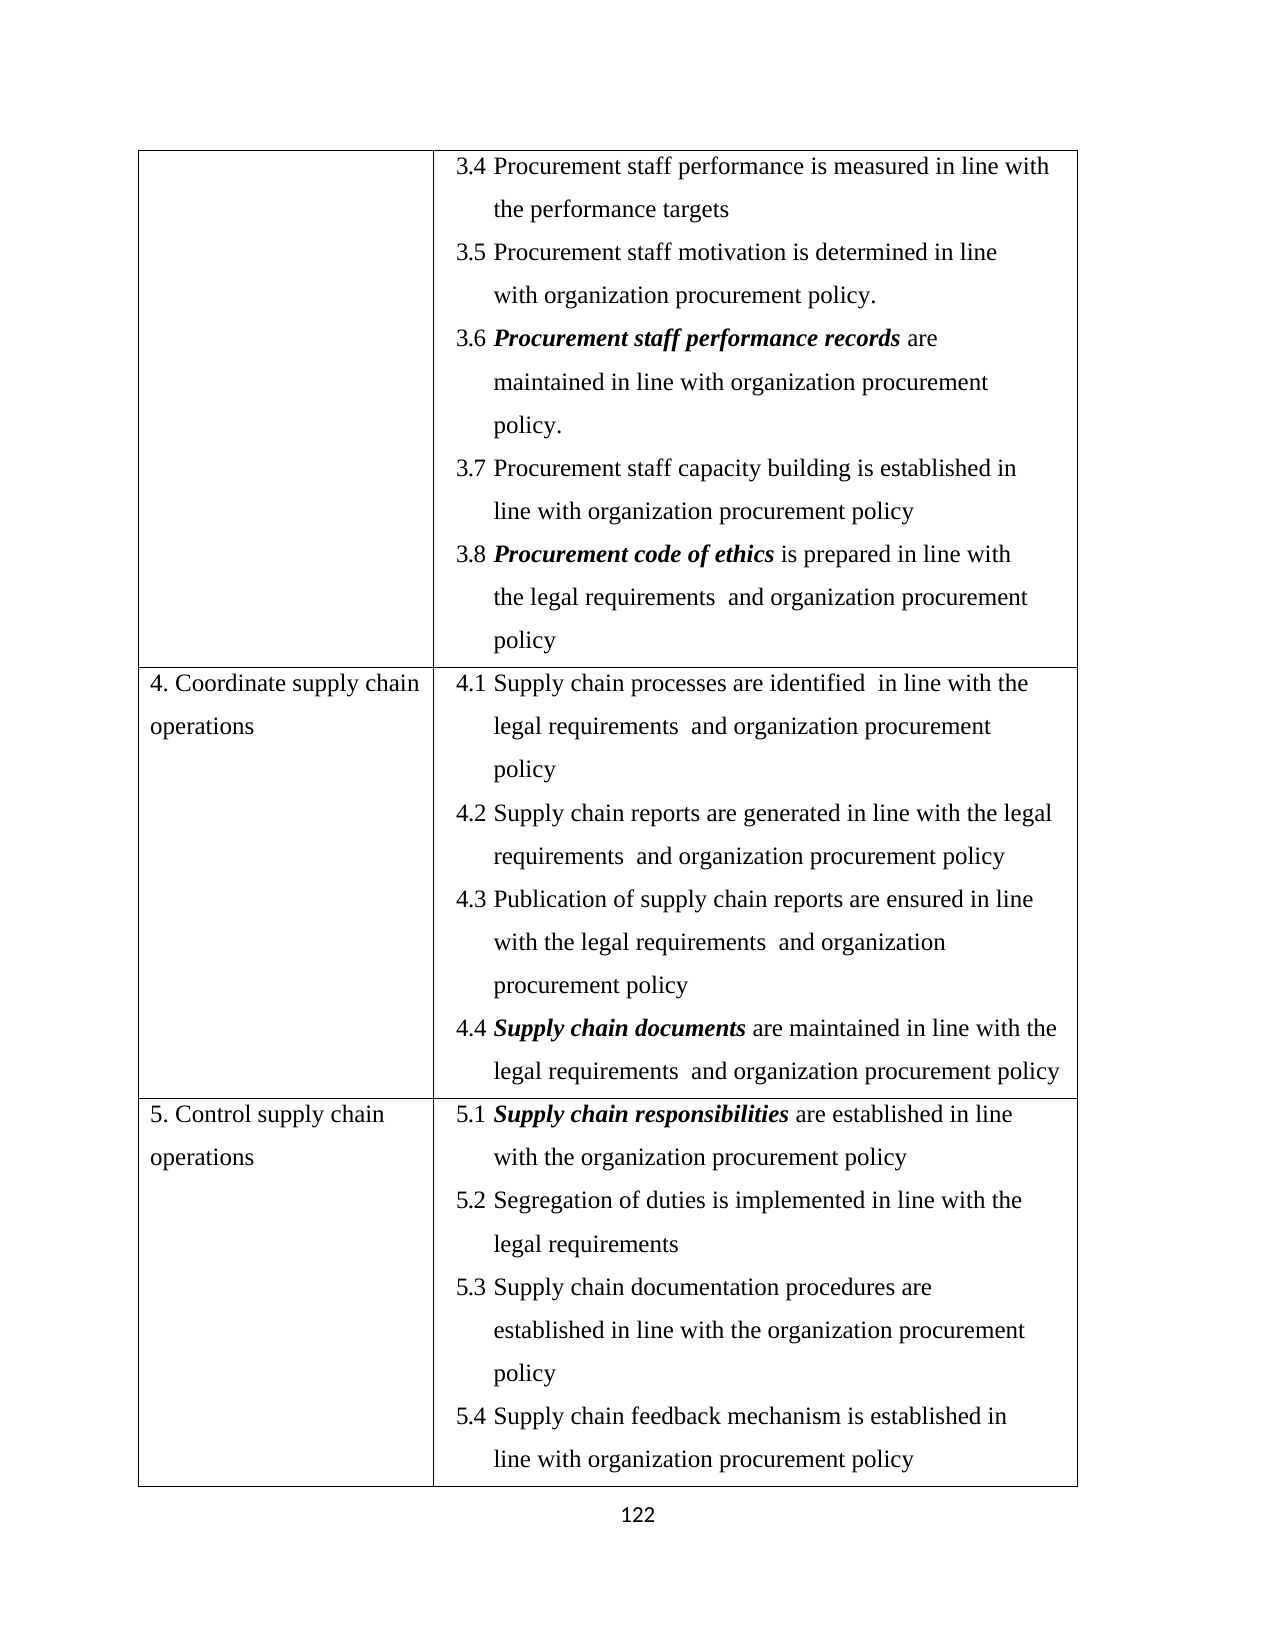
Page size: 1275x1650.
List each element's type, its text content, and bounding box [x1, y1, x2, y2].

table_cell Supply chain processes are identified in line with the legal requirements and organization procurement policy Supply chain reports are generated in line with the legal requirements and organization procurement policy Publication of supply chain reports are ensured in line with the legal requirements and organization procurement policy Supply chain documents are maintained in line with the legal requirements and organization procurement policy [434, 668, 1077, 1098]
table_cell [434, 151, 1077, 667]
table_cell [139, 151, 433, 667]
table_cell 4. Coordinate supply chain operations [139, 668, 433, 1098]
table_cell Supply chain responsibilities are established in line with the organization procurement policy Segregation of duties is implemented in line with the legal requirements Supply chain documentation procedures are established in line with the organization procurement policy Supply chain feedback mechanism is established in line with organization procurement policy [434, 1099, 1077, 1486]
table_cell 5. Control supply chain operations [139, 1099, 433, 1486]
